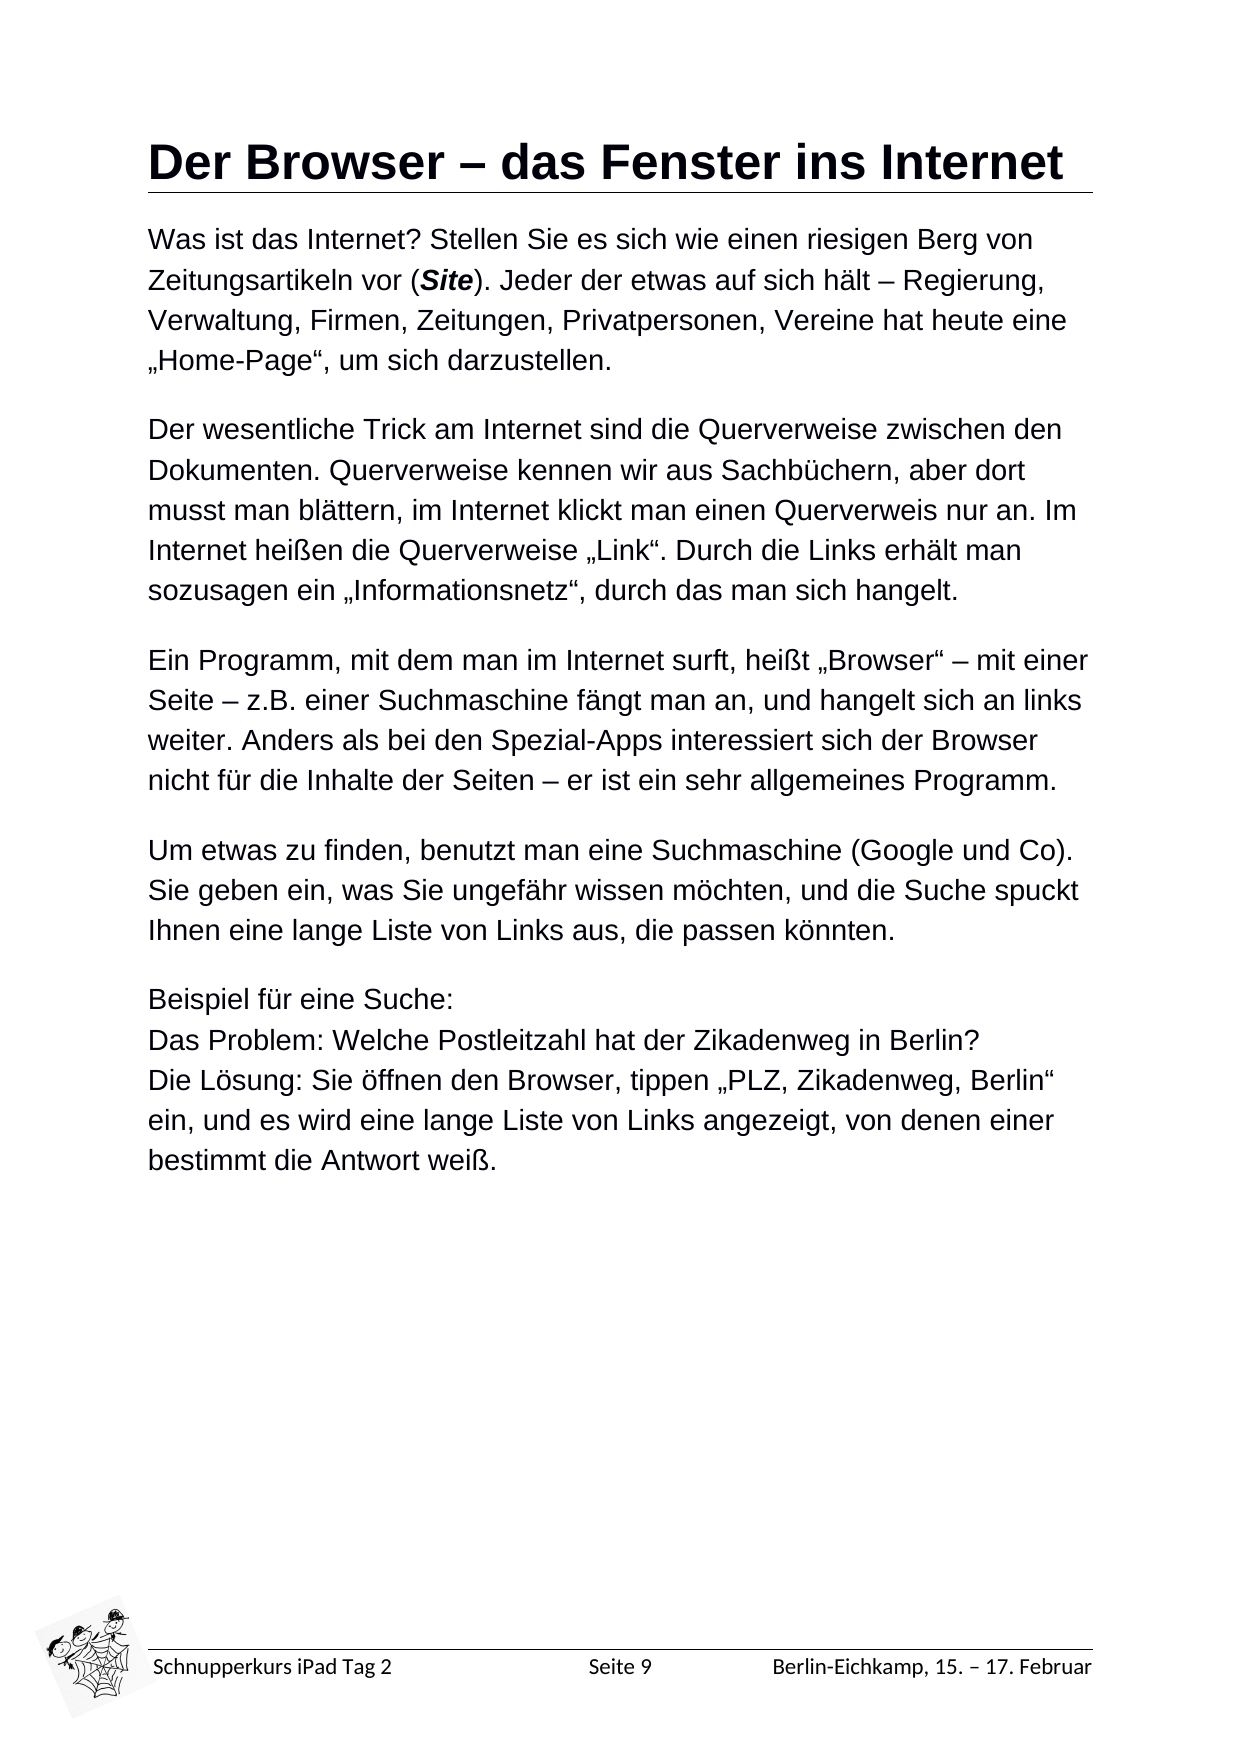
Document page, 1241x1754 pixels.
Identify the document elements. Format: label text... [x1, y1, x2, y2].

text Beispiel für eine Suche: Das Problem: Welche Postleitzahl hat der Zikadenweg in Berlin? Die Lösung: Sie öffnen den Browser, tippen „PLZ, Zikadenweg, Berlin“ ein, und es wird eine lange Liste von Links angezeigt, von denen einer bestimmt die Antwort weiß. [148, 982, 1093, 1177]
picture [35, 1595, 156, 1718]
text Ein Programm, mit dem man im Internet surft, heißt „Browser“ – mit einer Seite – z.B. einer Suchmaschine fängt man an, und hangelt sich an links weiter. Anders als bei den Spezial-Apps interessiert sich der Browser nicht für die Inhalte der Seiten – er ist ein sehr allgemeines Programm. [148, 643, 1093, 797]
text Um etwas zu finden, benutzt man eine Suchmaschine (Google und Co). Sie geben ein, was Sie ungefähr wissen möchten, und die Suche spuckt Ihnen eine lange Liste von Links aus, die passen könnten. [148, 833, 1093, 947]
text Der wesentliche Trick am Internet sind die Querverweise zwischen den Dokumenten. Querverweise kennen wir aus Sachbüchern, aber dort musst man blättern, im Internet klickt man einen Querverweis nur an. Im Internet heißen die Querverweise „Link“. Durch die Links erhält man sozusagen ein „Informationsnetz“, durch das man sich hangelt. [148, 412, 1093, 607]
text Was ist das Internet? Stellen Sie es sich wie einen riesigen Berg von Zeitungsartikeln vor (Site). Jeder der etwas auf sich hält – Regierung, Verwaltung, Firmen, Zeitungen, Privatpersonen, Vereine hat heute eine „Home-Page“, um sich darzustellen. [148, 222, 1093, 377]
text Der Browser – das Fenster ins Internet [148, 133, 1093, 192]
